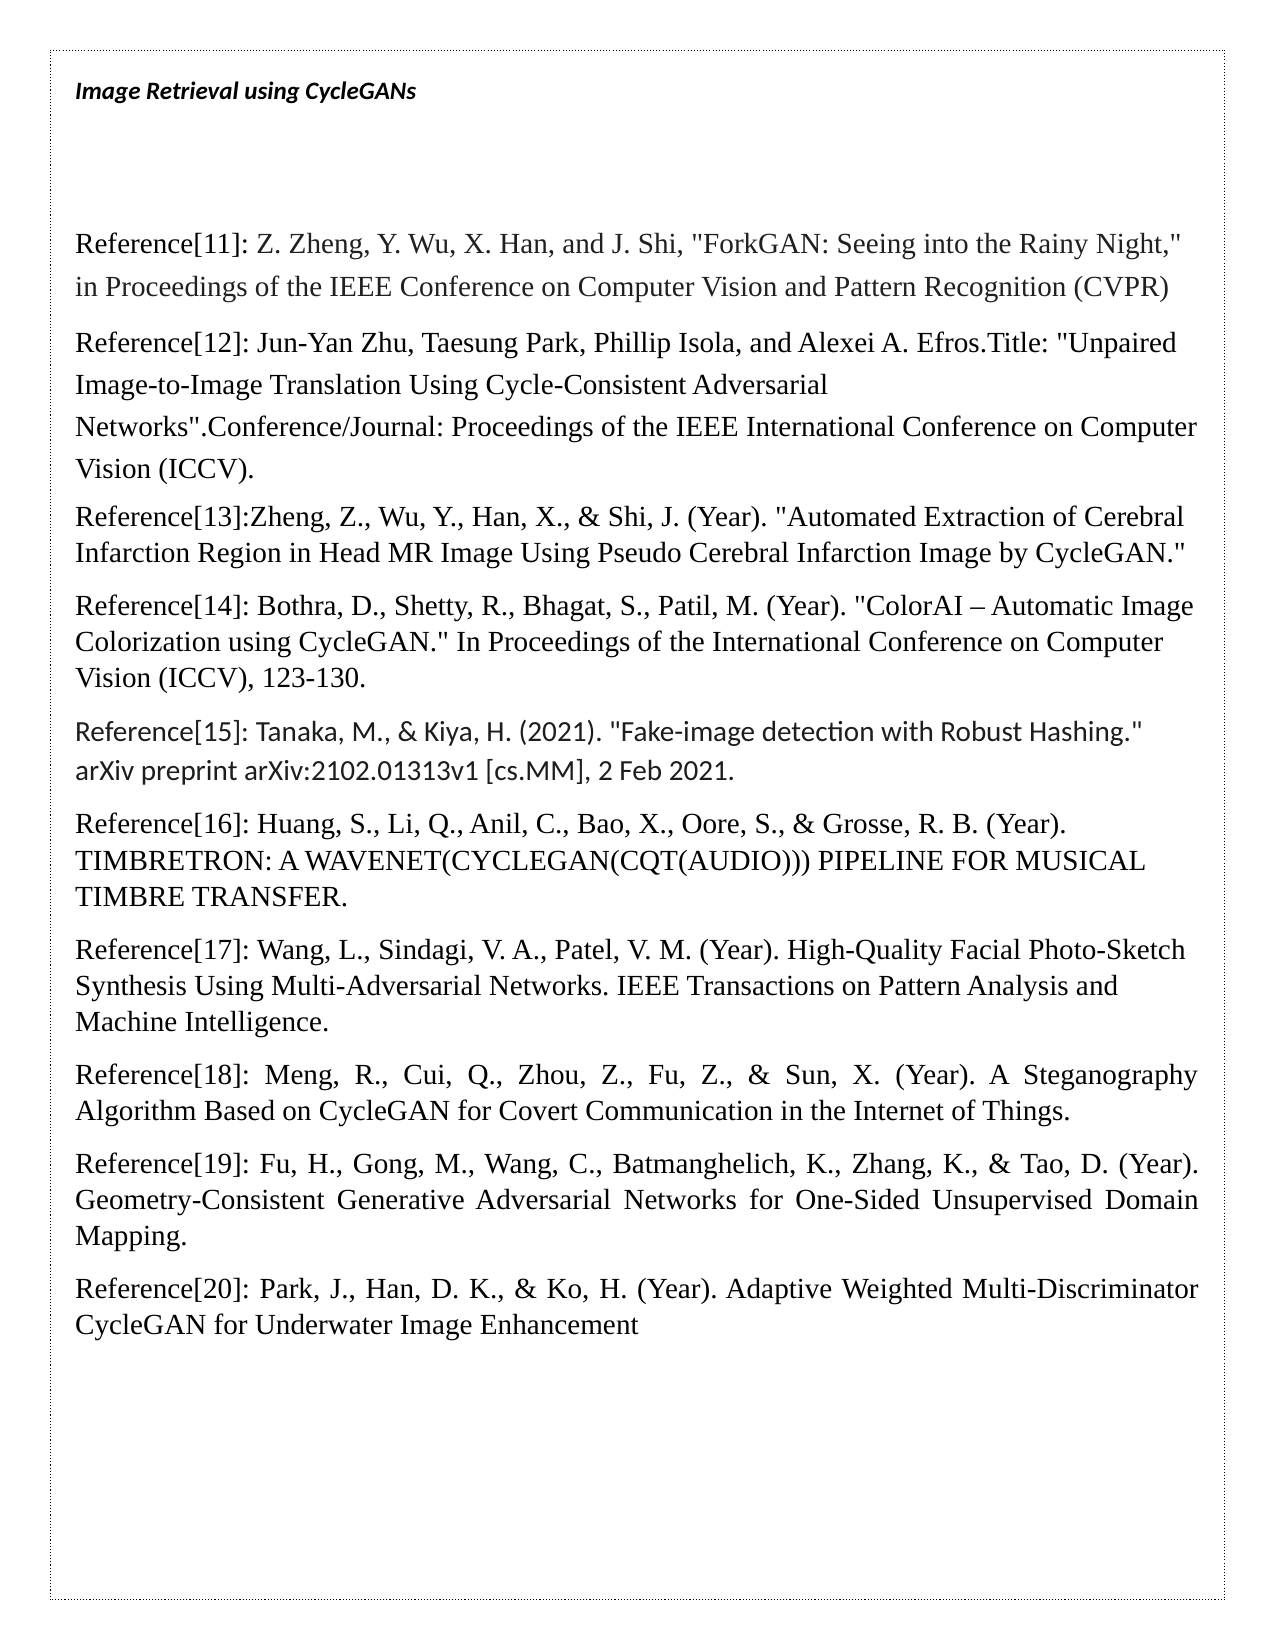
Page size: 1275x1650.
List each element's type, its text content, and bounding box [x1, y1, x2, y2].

text Reference[18]: Meng, R., Cui, Q., Zhou, Z., Fu, Z., & Sun, X. (Year). A Steganography Algorithm Based on CycleGAN for Covert Communication in the Internet of Things. [75, 1057, 1200, 1127]
subtitle Reference[11]: Z. Zheng, Y. Wu, X. Han, and J. Shi, "ForkGAN: Seeing into the Rainy Night," in Proceedings of the IEEE Conference on Computer Vision and Pattern Recognition (CVPR) [75, 218, 1200, 302]
text Reference[20]: Park, J., Han, D. K., & Ko, H. (Year). Adaptive Weighted Multi-Discriminator CycleGAN for Underwater Image Enhancement [75, 1271, 1200, 1341]
text Reference[16]: Huang, S., Li, Q., Anil, C., Bao, X., Oore, S., & Grosse, R. B. (Year). TIMBRETRON: A WAVENET(CYCLEGAN(CQT(AUDIO))) PIPELINE FOR MUSICAL TIMBRE TRANSFER. [75, 807, 1200, 912]
subtitle Reference[12]: Jun-Yan Zhu, Taesung Park, Phillip Isola, and Alexei A. Efros.Title: "Unpaired Image-to-Image Translation Using Cycle-Consistent Adversarial Networks".Conference/Journal: Proceedings of the IEEE International Conference on Computer Vision (ICCV). [75, 316, 1200, 485]
text Reference[13]:Zheng, Z., Wu, Y., Han, X., & Shi, J. (Year). "Automated Extraction of Cerebral Infarction Region in Head MR Image Using Pseudo Cerebral Infarction Image by CycleGAN." [75, 499, 1200, 569]
text Reference[15]: Tanaka, M., & Kiya, H. (2021). "Fake-image detection with Robust Hashing." arXiv preprint arXiv:2102.01313v1 [cs.MM], 2 Feb 2021. [75, 713, 1200, 787]
text Reference[19]: Fu, H., Gong, M., Wang, C., Batmanghelich, K., Zhang, K., & Tao, D. (Year). Geometry-Consistent Generative Adversarial Networks for One-Sided Unsupervised Domain Mapping. [75, 1146, 1200, 1252]
text Reference[14]: Bothra, D., Shetty, R., Bhagat, S., Patil, M. (Year). "ColorAI – Automatic Image Colorization using CycleGAN." In Proceedings of the International Conference on Computer Vision (ICCV), 123-130. [75, 588, 1200, 694]
text Reference[17]: Wang, L., Sindagi, V. A., Patel, V. M. (Year). High-Quality Facial Photo-Sketch Synthesis Using Multi-Adversarial Networks. IEEE Transactions on Pattern Analysis and Machine Intelligence. [75, 932, 1200, 1038]
